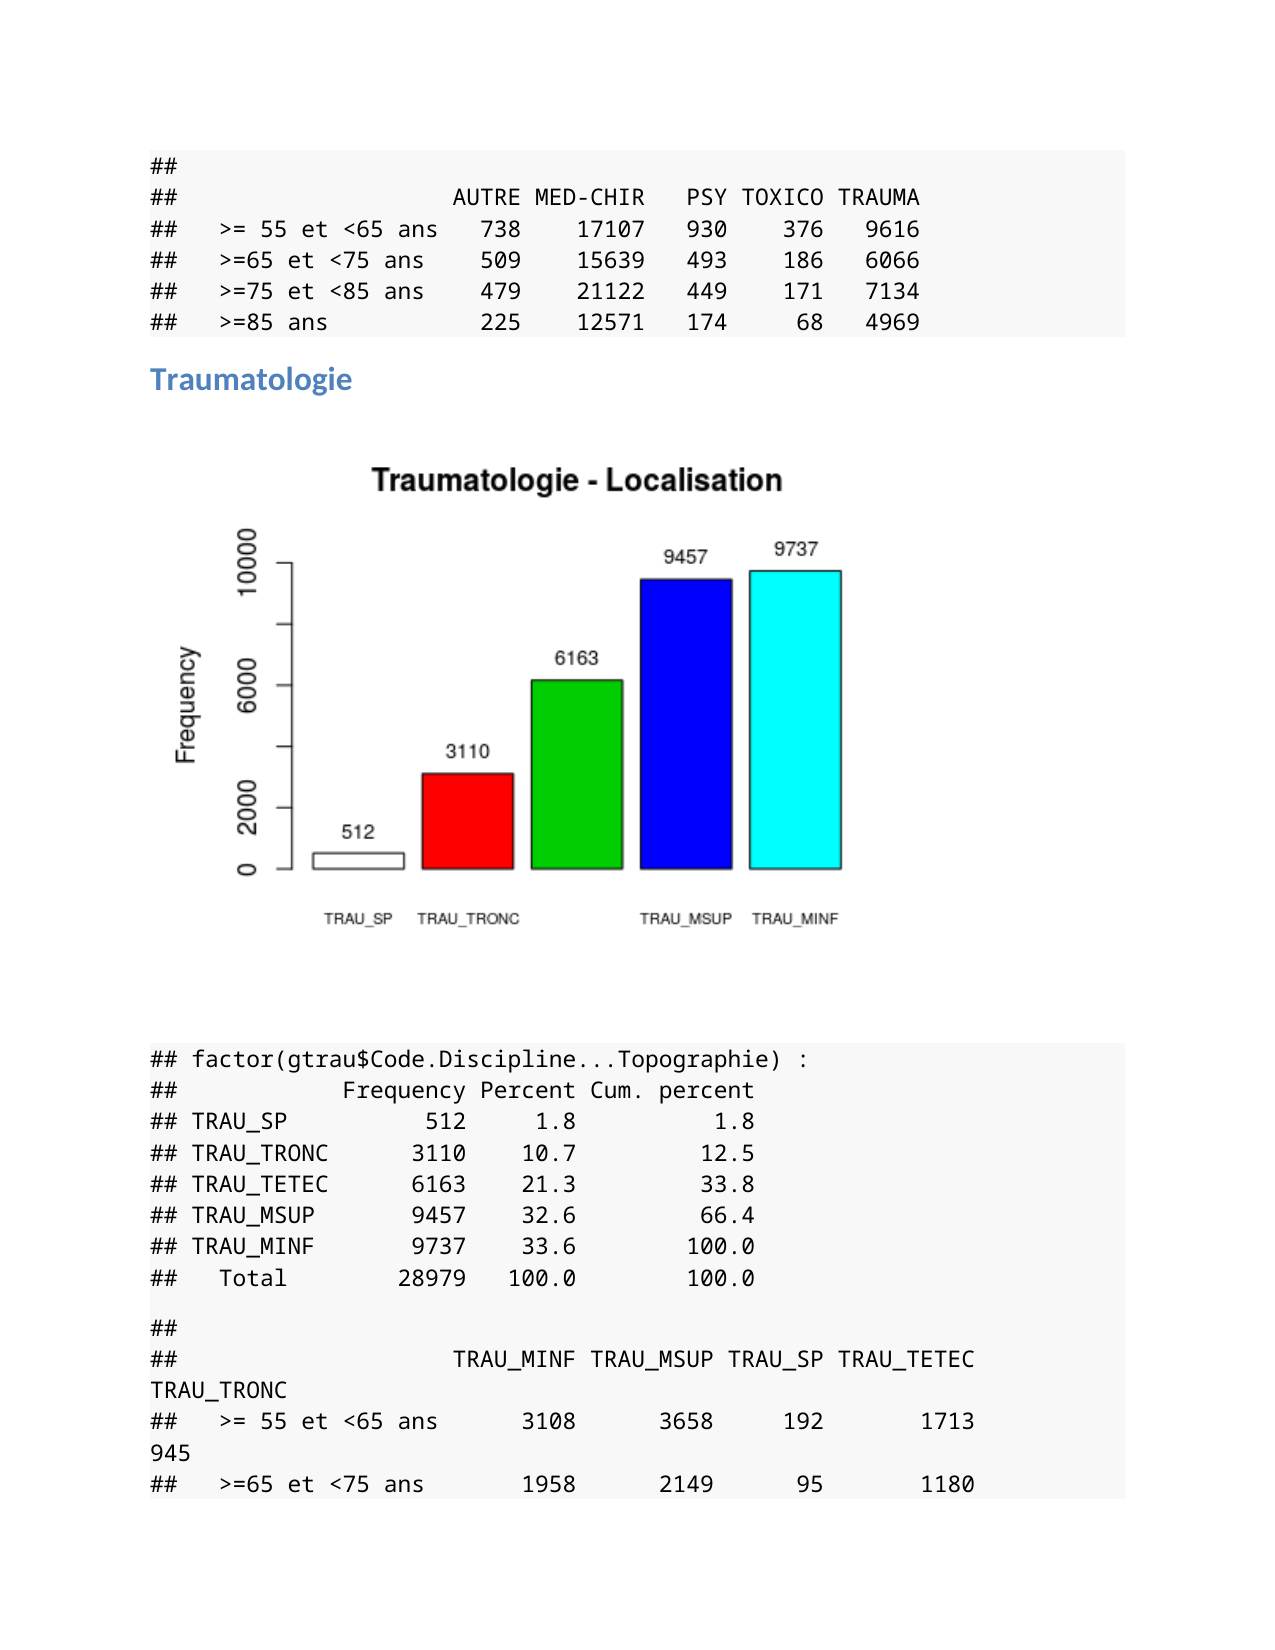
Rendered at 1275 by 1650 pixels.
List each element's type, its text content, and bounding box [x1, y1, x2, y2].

text ## factor(gtrau$Code.Discipline...Topographie) : ## Frequency Percent Cum. percent ## TRAU_SP 512 1.8 1.8 ## TRAU_TRONC 3110 10.7 12.5 ## TRAU_TETEC 6163 21.3 33.8 ## TRAU_MSUP 9457 32.6 66.4 ## TRAU_MINF 9737 33.6 100.0 ## Total 28979 100.0 100.0 [150, 1043, 1125, 1293]
text ## ## AUTRE MED-CHIR PSY TOXICO TRAUMA ## >= 55 et <65 ans 738 17107 930 376 9616 ## >=65 et <75 ans 509 15639 493 186 6066 ## >=75 et <85 ans 479 21122 449 171 7134 ## >=85 ans 225 12571 174 68 4969 [150, 150, 1125, 337]
subtitle Traumatologie [150, 358, 1125, 399]
picture [168, 417, 925, 1024]
